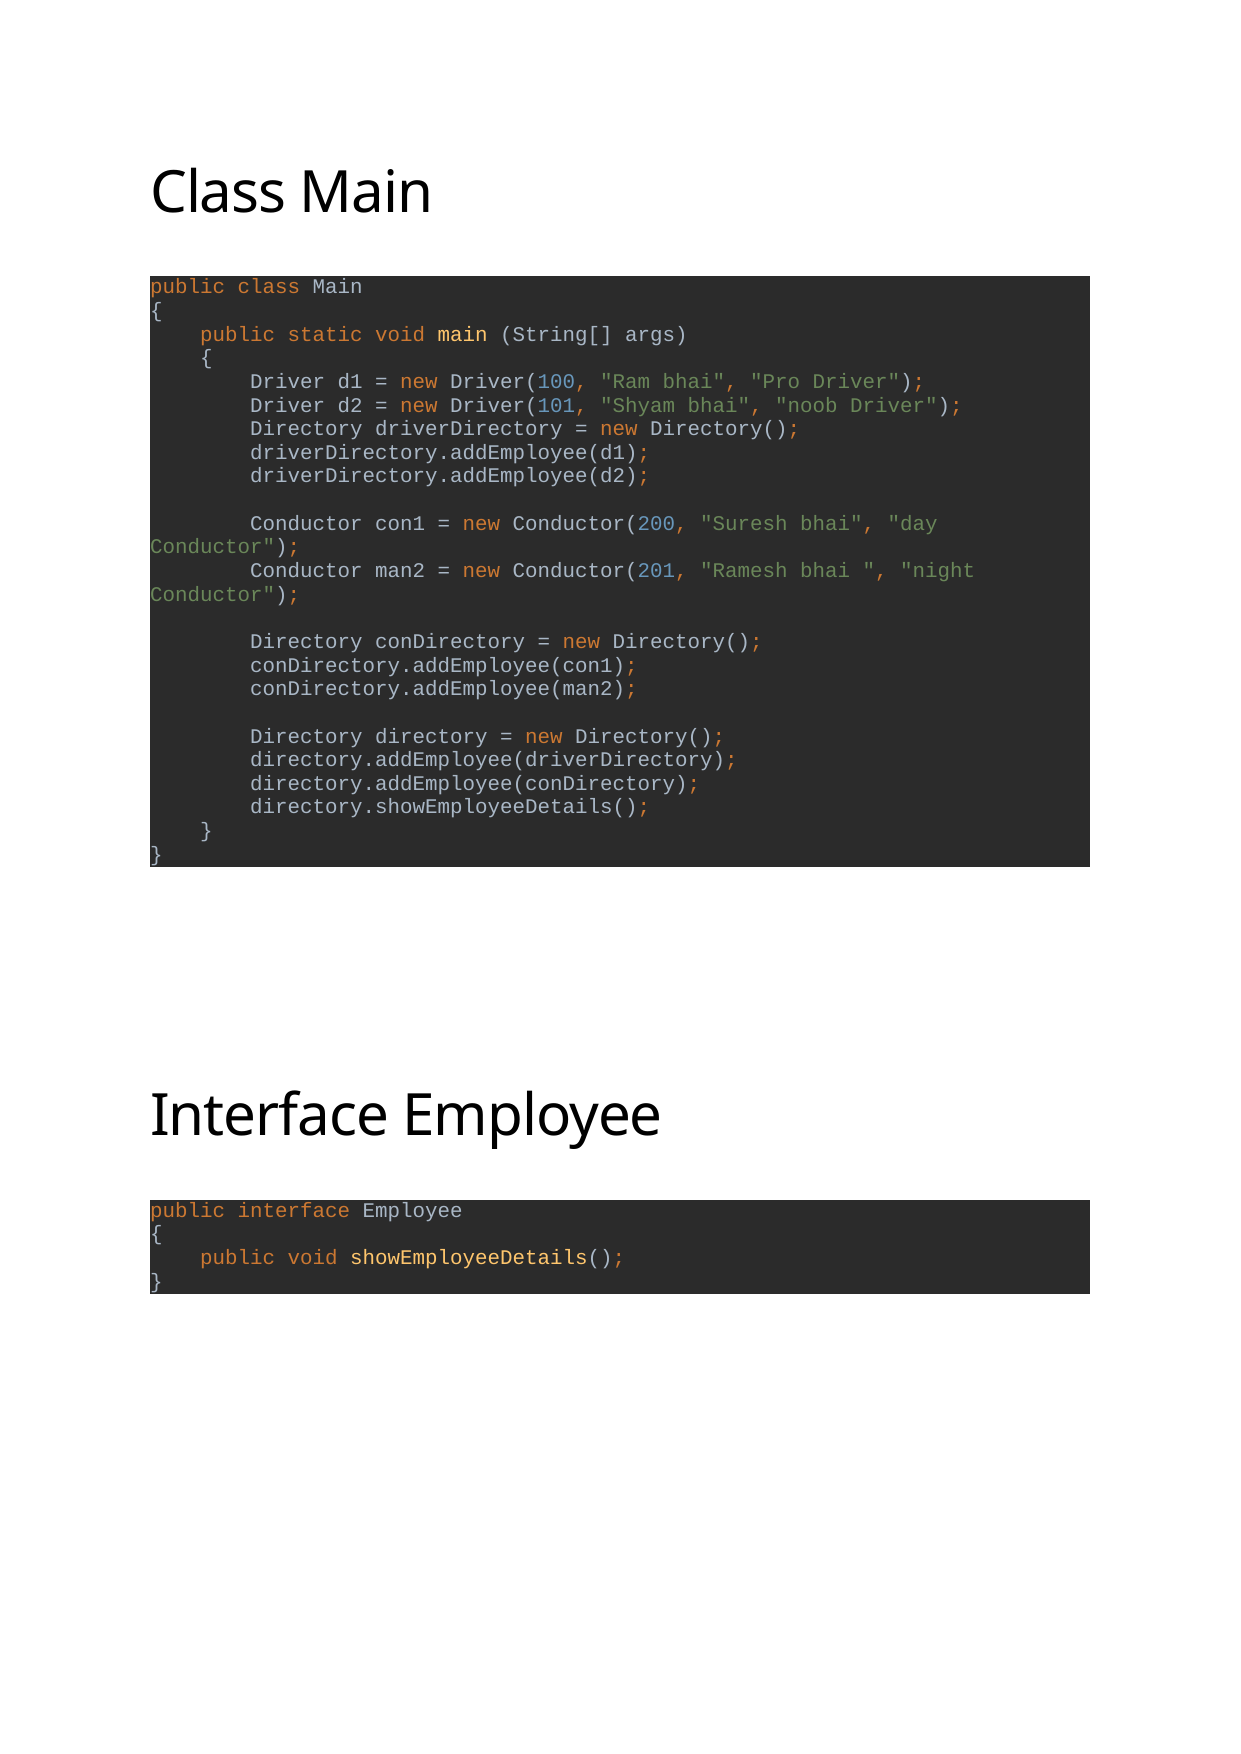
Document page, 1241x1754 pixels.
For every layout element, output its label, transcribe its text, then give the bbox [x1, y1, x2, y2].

text public class Main { public static void main (String[] args) { Driver d1 = new Driver(100, "Ram bhai", "Pro Driver"); Driver d2 = new Driver(101, "Shyam bhai", "noob Driver"); Directory driverDirectory = new Directory(); driverDirectory.addEmployee(d1); driverDirectory.addEmployee(d2); Conductor con1 = new Conductor(200, "Suresh bhai", "day Conductor"); Conductor man2 = new Conductor(201, "Ramesh bhai ", "night Conductor"); Directory conDirectory = new Directory(); conDirectory.addEmployee(con1); conDirectory.addEmployee(man2); Directory directory = new Directory(); directory.addEmployee(driverDirectory); directory.addEmployee(conDirectory); directory.showEmployeeDetails(); } } [150, 276, 1090, 867]
title Interface Employee [150, 1073, 1090, 1153]
title Class Main [150, 150, 1090, 229]
text public interface Employee { public void showEmployeeDetails(); } [150, 1200, 1090, 1294]
